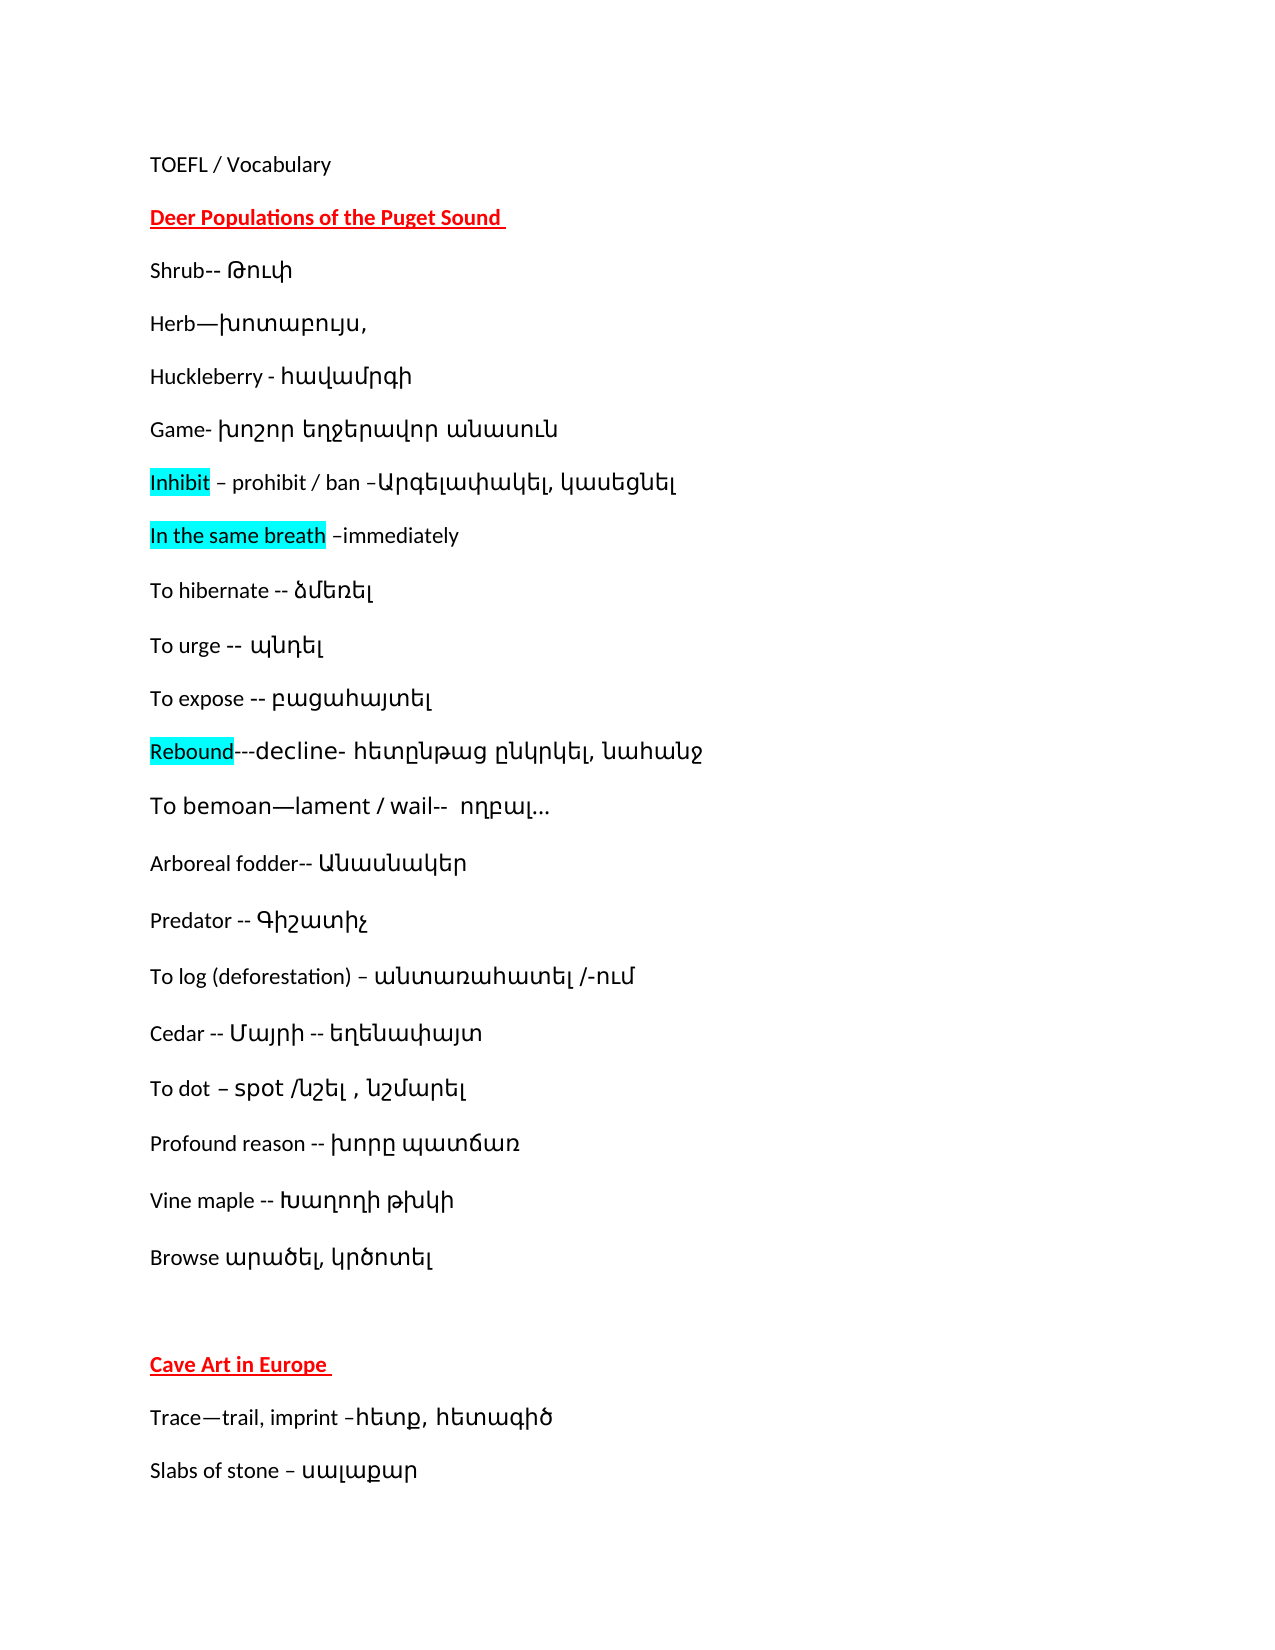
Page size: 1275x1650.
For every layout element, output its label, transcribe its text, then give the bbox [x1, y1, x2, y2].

text Vine maple -- Խաղողի թխկի [150, 1184, 1125, 1215]
text TOEFL / Vocabulary [150, 150, 1125, 178]
text Browse արածել, կրծոտել [150, 1240, 1125, 1272]
text Herb—խոտաբույս, [150, 309, 1125, 337]
text Profound reason -- խորը պատճառ [150, 1127, 1125, 1158]
text To bemoan—lament / wail-- ողբալ... [150, 790, 1125, 821]
text Cave Art in Europe [150, 1350, 1125, 1378]
text Predator -- Գիշատիչ [150, 903, 1125, 935]
text Deer Populations of the Puget Sound [150, 203, 1125, 231]
text To expose -- բացահայտել [150, 684, 1125, 712]
text Cedar -- Մայրի -- եղենափայտ [150, 1017, 1125, 1048]
text Shrub-- Թուփ [150, 256, 1125, 284]
text To hibernate -- ձմեռել [150, 574, 1125, 605]
text Trace—trail, imprint –հետք, հետագիծ [150, 1403, 1125, 1431]
text To log (deforestation) – անտառահատել /-ում [150, 960, 1125, 992]
text Inhibit – prohibit / ban –Արգելափակել, կասեցնել [210, 468, 1125, 496]
text To urge -- պնդել [150, 631, 1125, 659]
text Huckleberry - հավամրգի [150, 362, 1125, 390]
text Arboreal fodder-- Անասնակեր [150, 847, 1125, 878]
text To dot – spot /նշել , նշմարել [150, 1074, 1125, 1102]
text In the same breath –immediately [326, 521, 1125, 549]
text Rebound---decline- հետընթաց ընկրկել, նահանջ [234, 737, 1125, 765]
text Slabs of stone – սալաքար [150, 1456, 1125, 1484]
text Game- խոշոր եղջերավոր անասուն [150, 415, 1125, 443]
